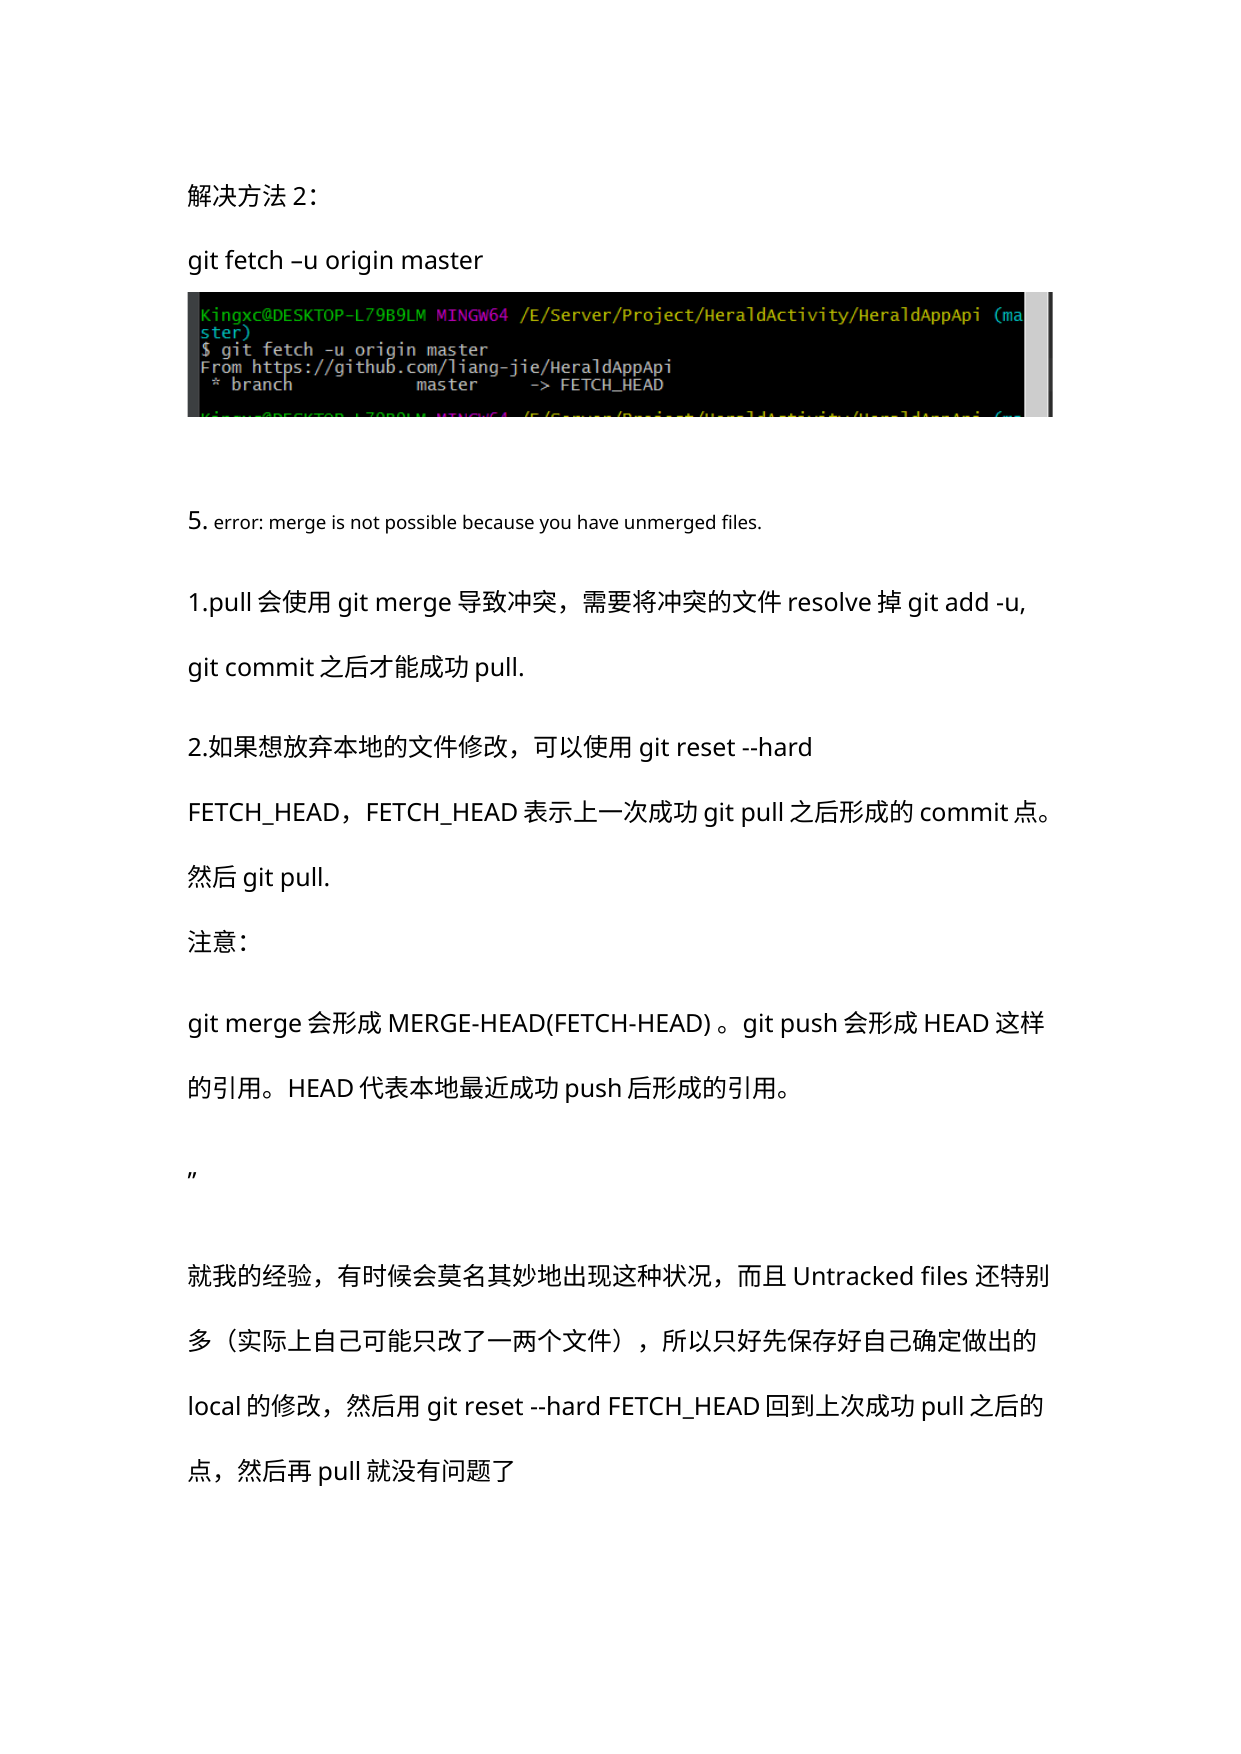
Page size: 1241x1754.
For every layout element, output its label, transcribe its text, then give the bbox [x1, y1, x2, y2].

text 解决方法2： [187, 162, 1053, 227]
text 5. error: merge is not possible because you have unmerged files. [187, 487, 1053, 552]
text git fetch –u origin master [187, 227, 1053, 292]
text 就我的经验，有时候会莫名其妙地出现这种状况，而且Untracked files 还特别多（实际上自己可能只改了一两个文件），所以只好先保存好自己确定做出的local的修改，然后用git reset --hard FETCH_HEAD回到上次成功pull之后的点，然后再pull就没有问题了 [187, 1242, 1053, 1502]
text 2.如果想放弃本地的文件修改，可以使用git reset --hard FETCH_HEAD，FETCH_HEAD表示上一次成功git pull之后形成的commit点。然后git pull. 注意： [187, 713, 1053, 973]
text 1.pull会使用git merge导致冲突，需要将冲突的文件resolve掉 git add -u, git commit之后才能成功pull. [187, 568, 1053, 698]
text ” [187, 1148, 1053, 1213]
text git merge会形成MERGE-HEAD(FETCH-HEAD) 。git push会形成HEAD这样的引用。HEAD代表本地最近成功push后形成的引用。 [187, 989, 1053, 1119]
picture [187, 292, 1053, 417]
